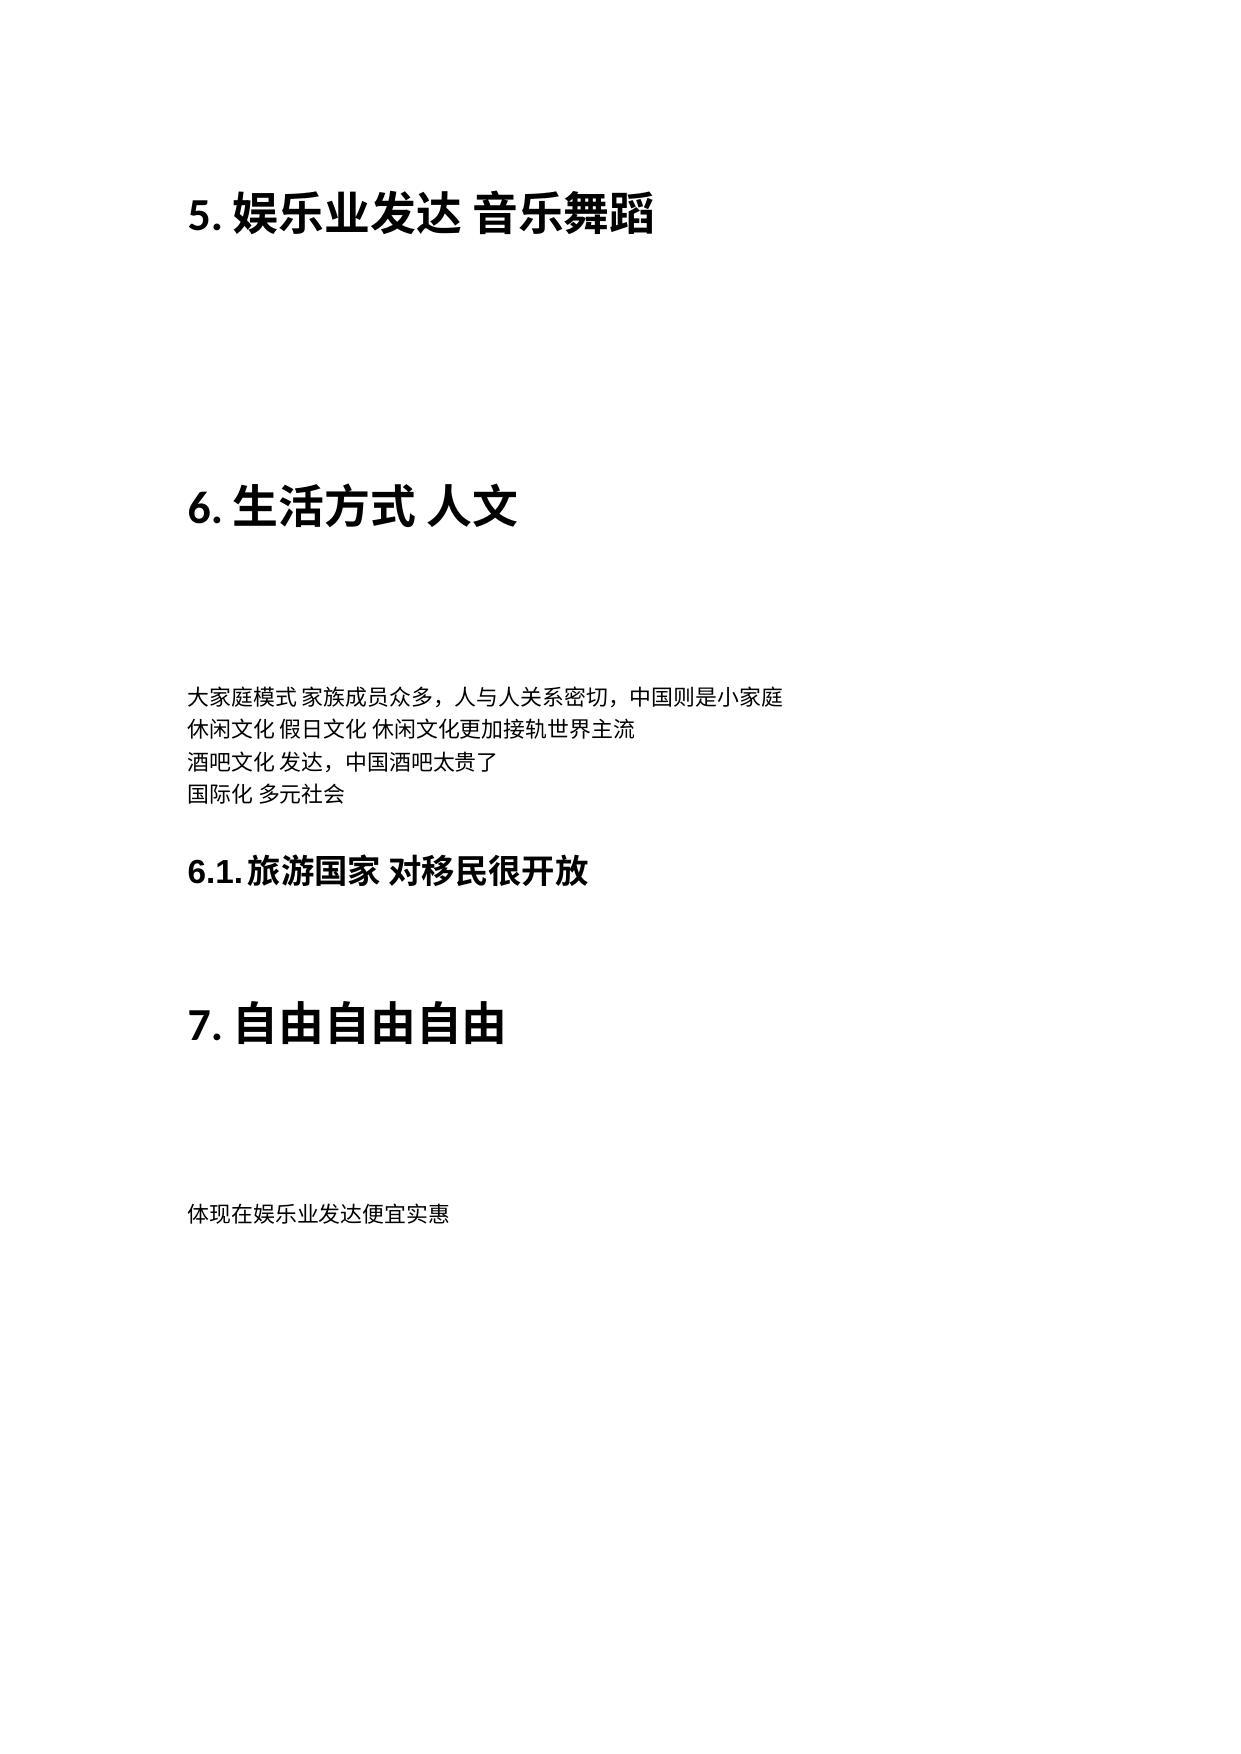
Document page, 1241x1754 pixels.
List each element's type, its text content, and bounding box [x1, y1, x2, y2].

subtitle 生活方式 人文 [187, 454, 1053, 552]
text 酒吧文化 发达，中国酒吧太贵了 [187, 744, 1053, 777]
subtitle 娱乐业发达 音乐舞蹈 [187, 162, 1053, 259]
text 大家庭模式 家族成员众多，人与人关系密切，中国则是小家庭 [187, 679, 1053, 712]
text 体现在娱乐业发达便宜实惠 [187, 1196, 1053, 1229]
text 休闲文化 假日文化 休闲文化更加接轨世界主流 [187, 712, 1053, 744]
subtitle 旅游国家 对移民很开放 [187, 836, 1053, 901]
text 国际化 多元社会 [187, 777, 1053, 809]
subtitle 自由自由自由 [187, 971, 1053, 1069]
